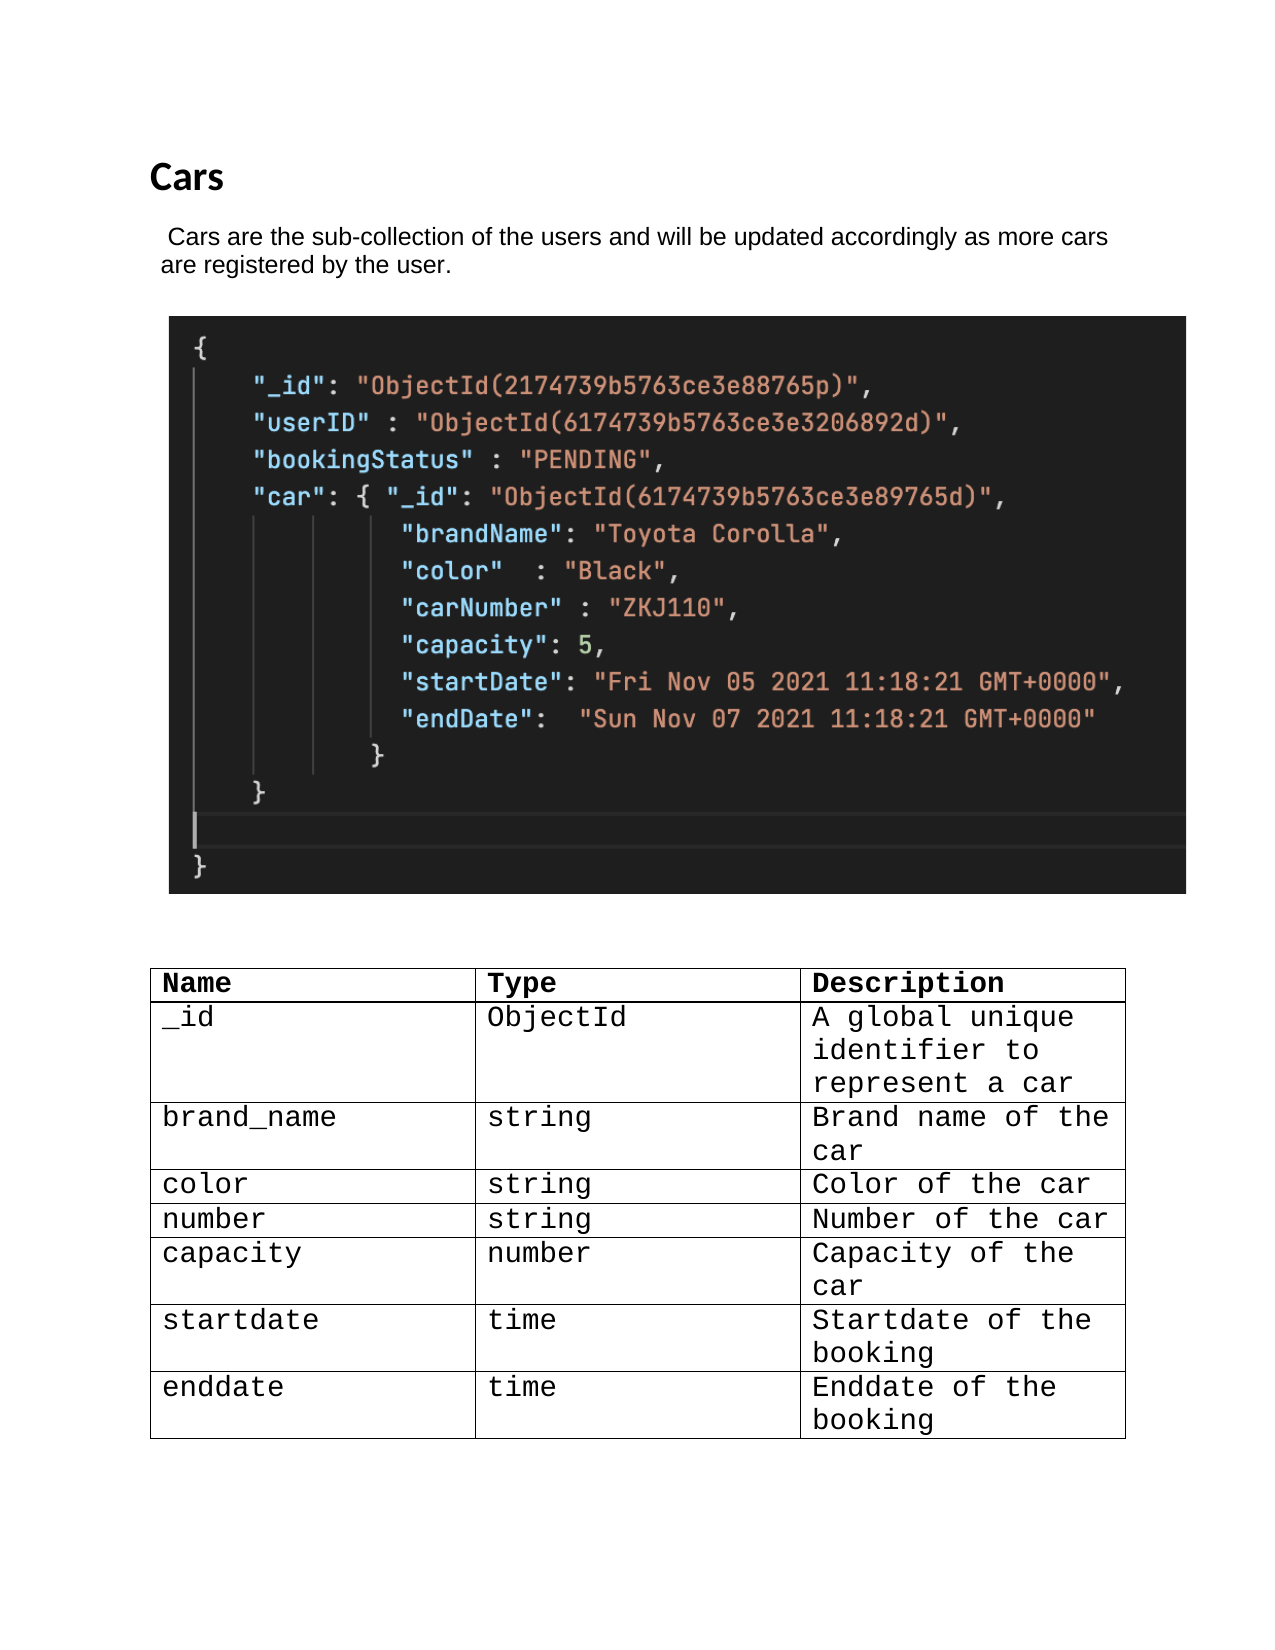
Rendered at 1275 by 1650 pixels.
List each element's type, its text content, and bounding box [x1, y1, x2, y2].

table_cell enddate [151, 1372, 475, 1438]
table_cell time [476, 1372, 800, 1438]
table_cell string [476, 1103, 800, 1169]
table_cell number [476, 1238, 800, 1304]
table_cell startdate [151, 1305, 475, 1371]
text Cars [150, 150, 1125, 201]
table_cell _id [151, 1003, 475, 1102]
table_cell Capacity of the car [801, 1238, 1125, 1304]
table_cell Enddate of the booking [801, 1372, 1125, 1438]
text Cars are the sub-collection of the users and will be updated accordingly as more cars are registered by the user. [160, 222, 1125, 279]
table_cell brand_name [151, 1103, 475, 1169]
table_cell ObjectId [476, 1003, 800, 1102]
table_cell color [151, 1170, 475, 1203]
table_cell Color of the car [801, 1170, 1125, 1203]
table_cell Brand name of the car [801, 1103, 1125, 1169]
table_header Name [151, 969, 475, 1001]
table_cell time [476, 1305, 800, 1371]
table_header Description [801, 969, 1125, 1001]
table_cell string [476, 1170, 800, 1203]
table_cell Number of the car [801, 1204, 1125, 1237]
table_cell string [476, 1204, 800, 1237]
table_header Type [476, 969, 800, 1001]
table_cell capacity [151, 1238, 475, 1304]
table_cell A global unique identifier to represent a car [801, 1003, 1125, 1102]
table_cell number [151, 1204, 475, 1237]
table_cell Startdate of the booking [801, 1305, 1125, 1371]
